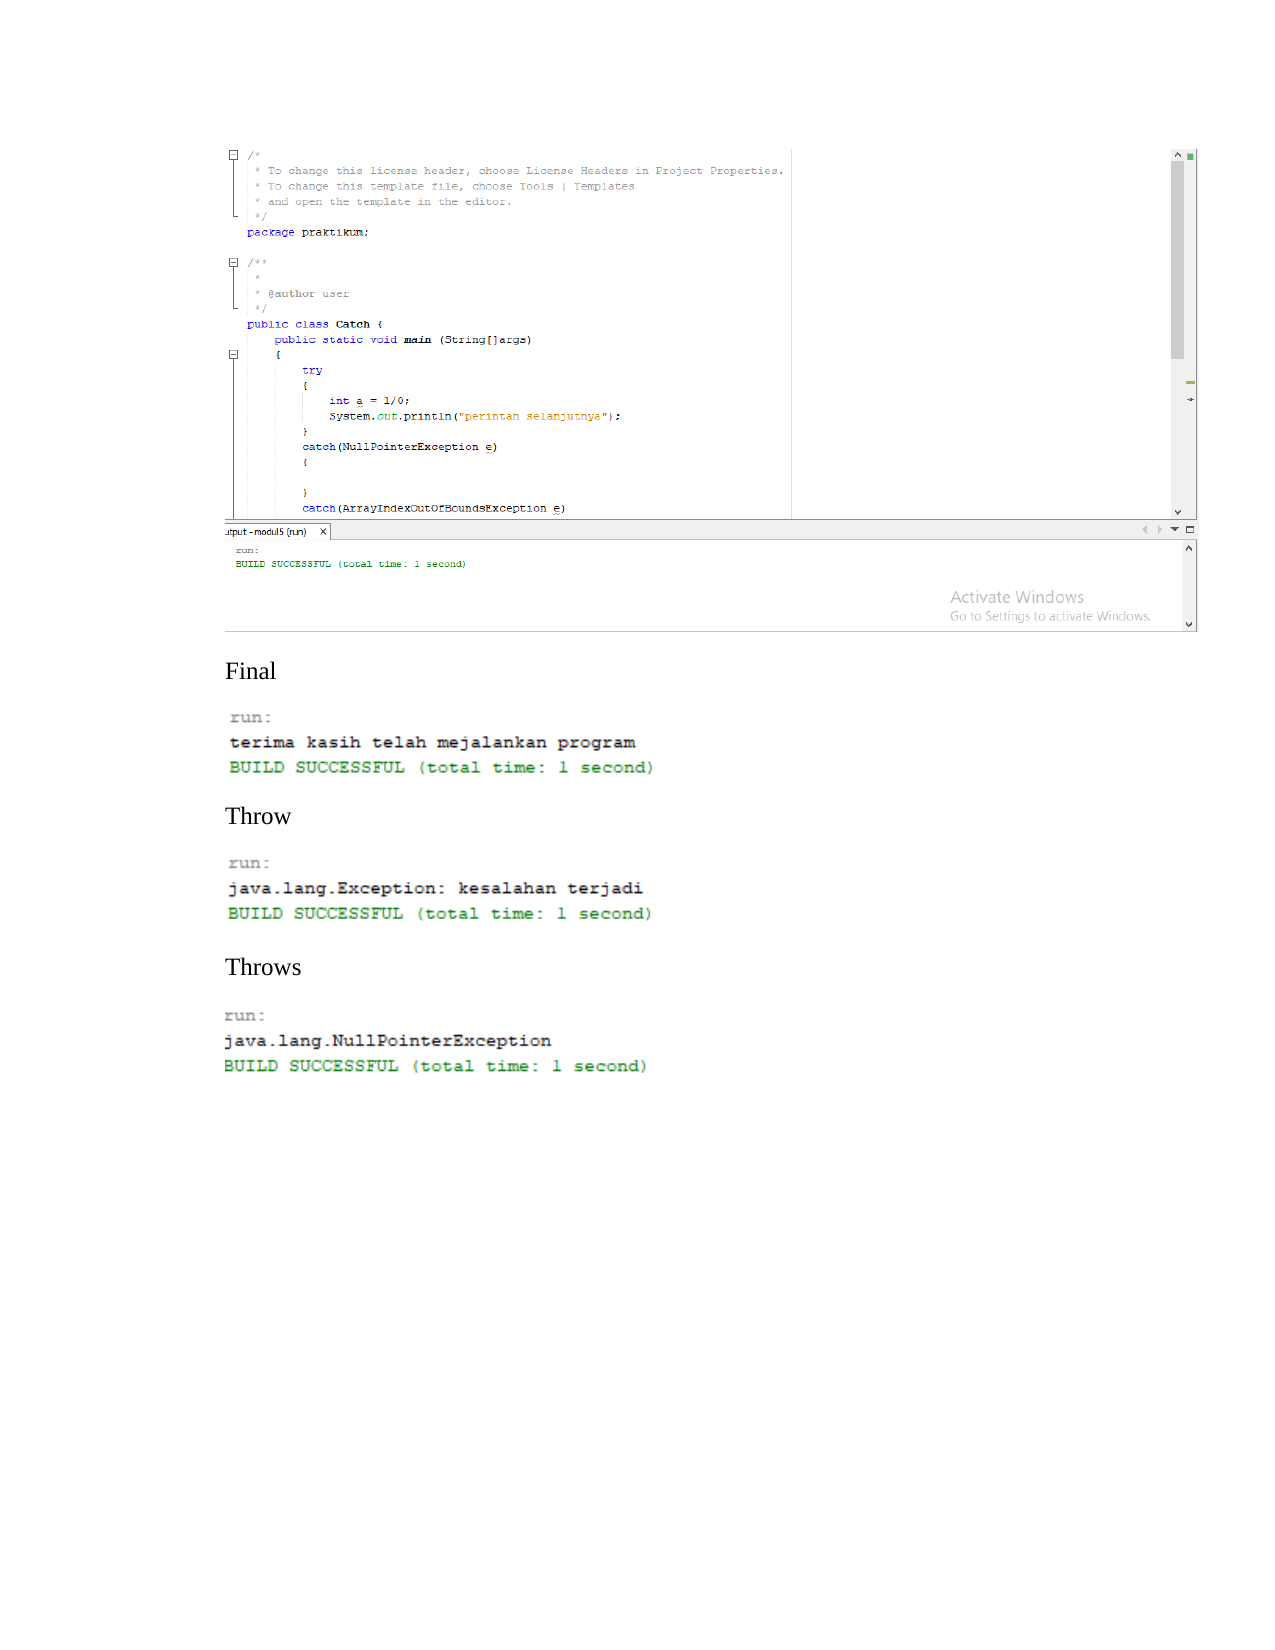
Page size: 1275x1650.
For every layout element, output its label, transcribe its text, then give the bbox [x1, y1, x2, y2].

list Final [225, 656, 1125, 685]
picture [225, 1005, 647, 1081]
picture [225, 710, 663, 776]
picture [225, 854, 655, 927]
list Throw [225, 801, 1125, 830]
list Throws [225, 952, 1125, 981]
picture [225, 149, 1199, 632]
